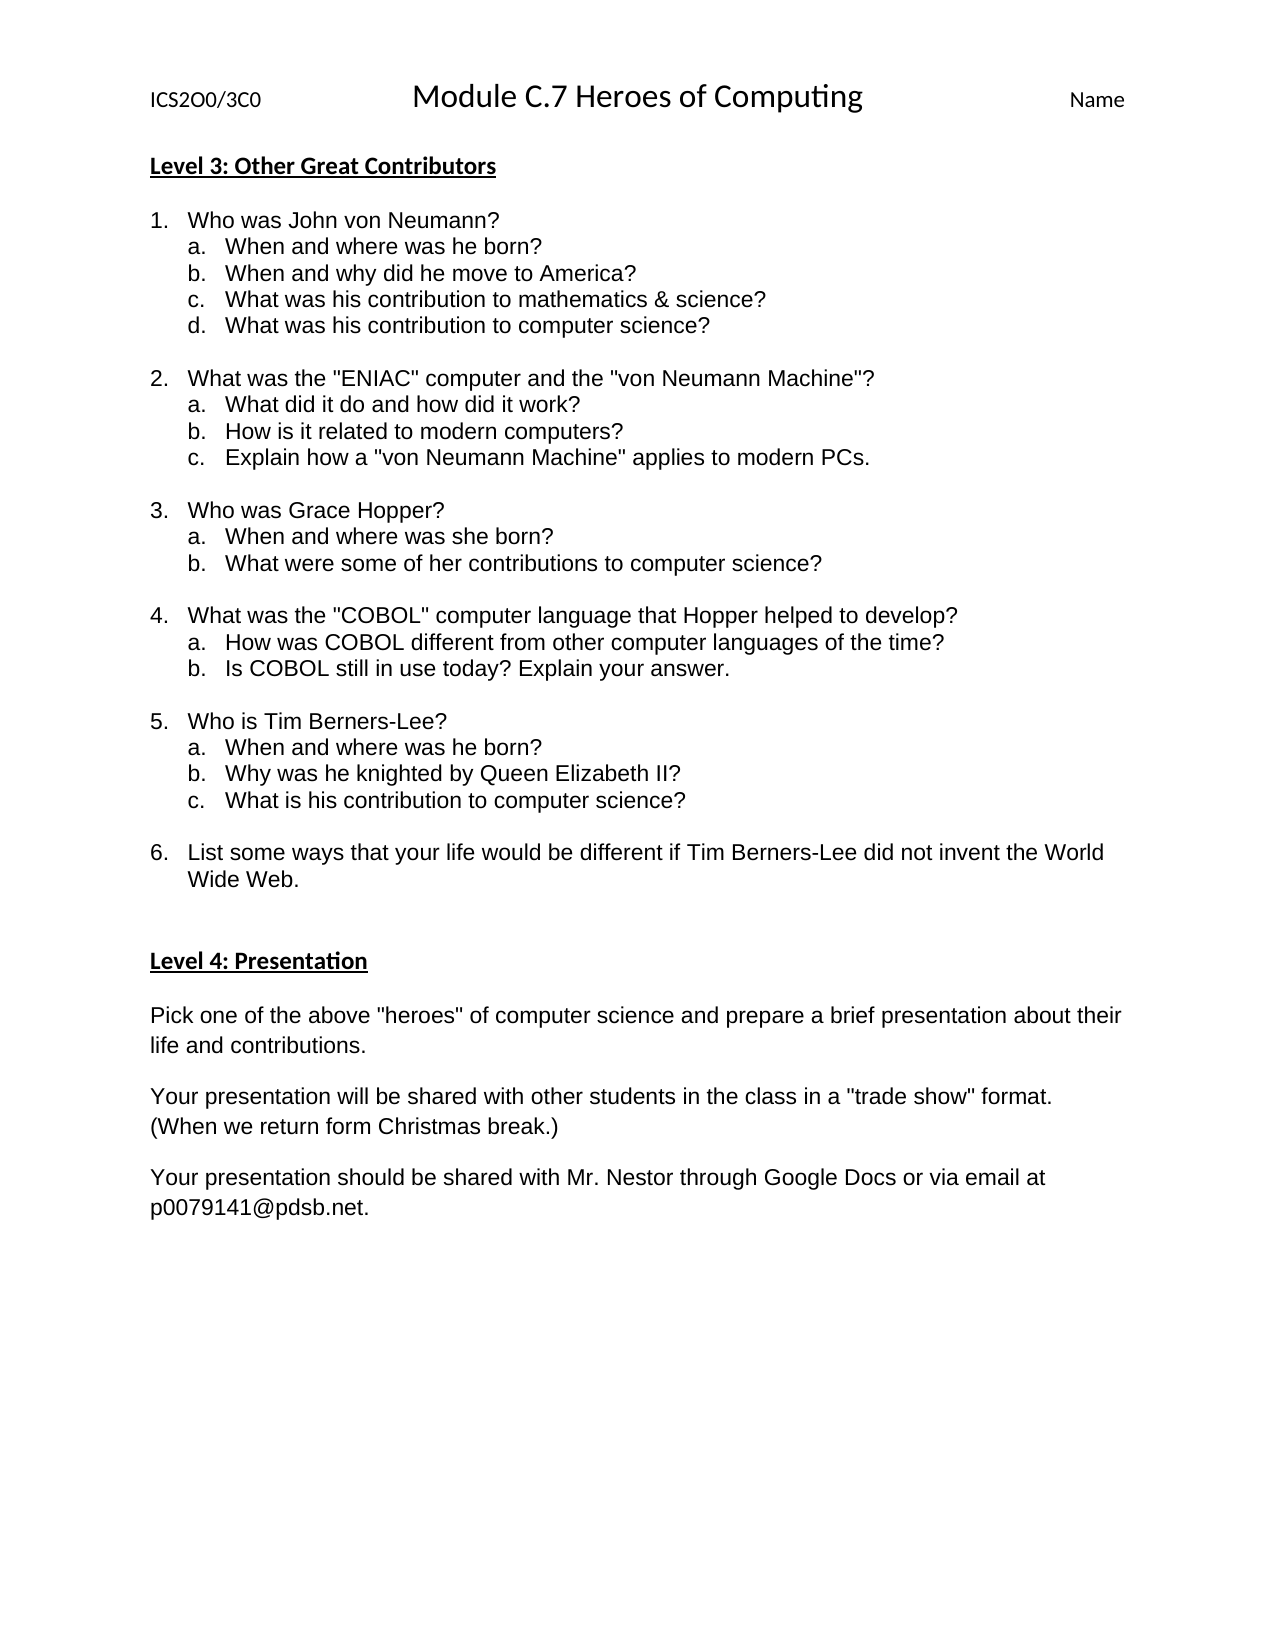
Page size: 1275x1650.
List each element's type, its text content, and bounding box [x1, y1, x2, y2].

text Level 4: Presentation [150, 945, 1125, 975]
list Why was he knighted by Queen Elizabeth II? [187, 760, 1125, 787]
list What was his contribution to computer science? [187, 312, 1125, 339]
text Level 3: Other Great Contributors [150, 150, 1125, 181]
list When and where was he born? [187, 233, 1125, 259]
list Who is Tim Berners-Lee? [150, 708, 1125, 734]
list List some ways that your life would be different if Tim Berners-Lee did not invent the World Wide Web. [150, 839, 1125, 892]
list What did it do and how did it work? [187, 391, 1125, 418]
text Your presentation will be shared with other students in the class in a "trade show" format. (When we return form Christmas break.) [150, 1083, 1125, 1139]
list When and where was he born? [187, 734, 1125, 760]
list What was the "ENIAC" computer and the "von Neumann Machine"? [150, 365, 1125, 391]
list Who was Grace Hopper? [150, 497, 1125, 523]
list What were some of her contributions to computer science? [187, 549, 1125, 576]
list How was COBOL different from other computer languages of the time? [187, 628, 1125, 655]
list What was his contribution to mathematics & science? [187, 286, 1125, 312]
list How is it related to modern computers? [187, 418, 1125, 444]
list Is COBOL still in use today? Explain your answer. [187, 655, 1125, 681]
list Explain how a "von Neumann Machine" applies to modern PCs. [187, 444, 1125, 470]
list What is his contribution to computer science? [187, 787, 1125, 813]
text Pick one of the above "heroes" of computer science and prepare a brief presentation about their life and contributions. [150, 1002, 1125, 1058]
list When and where was she born? [187, 523, 1125, 549]
list When and why did he move to America? [187, 259, 1125, 286]
text Your presentation should be shared with Mr. Nestor through Google Docs or via email at p0079141@pdsb.net. [150, 1164, 1125, 1221]
list What was the "COBOL" computer language that Hopper helped to develop? [150, 602, 1125, 628]
list Who was John von Neumann? [150, 207, 1125, 233]
